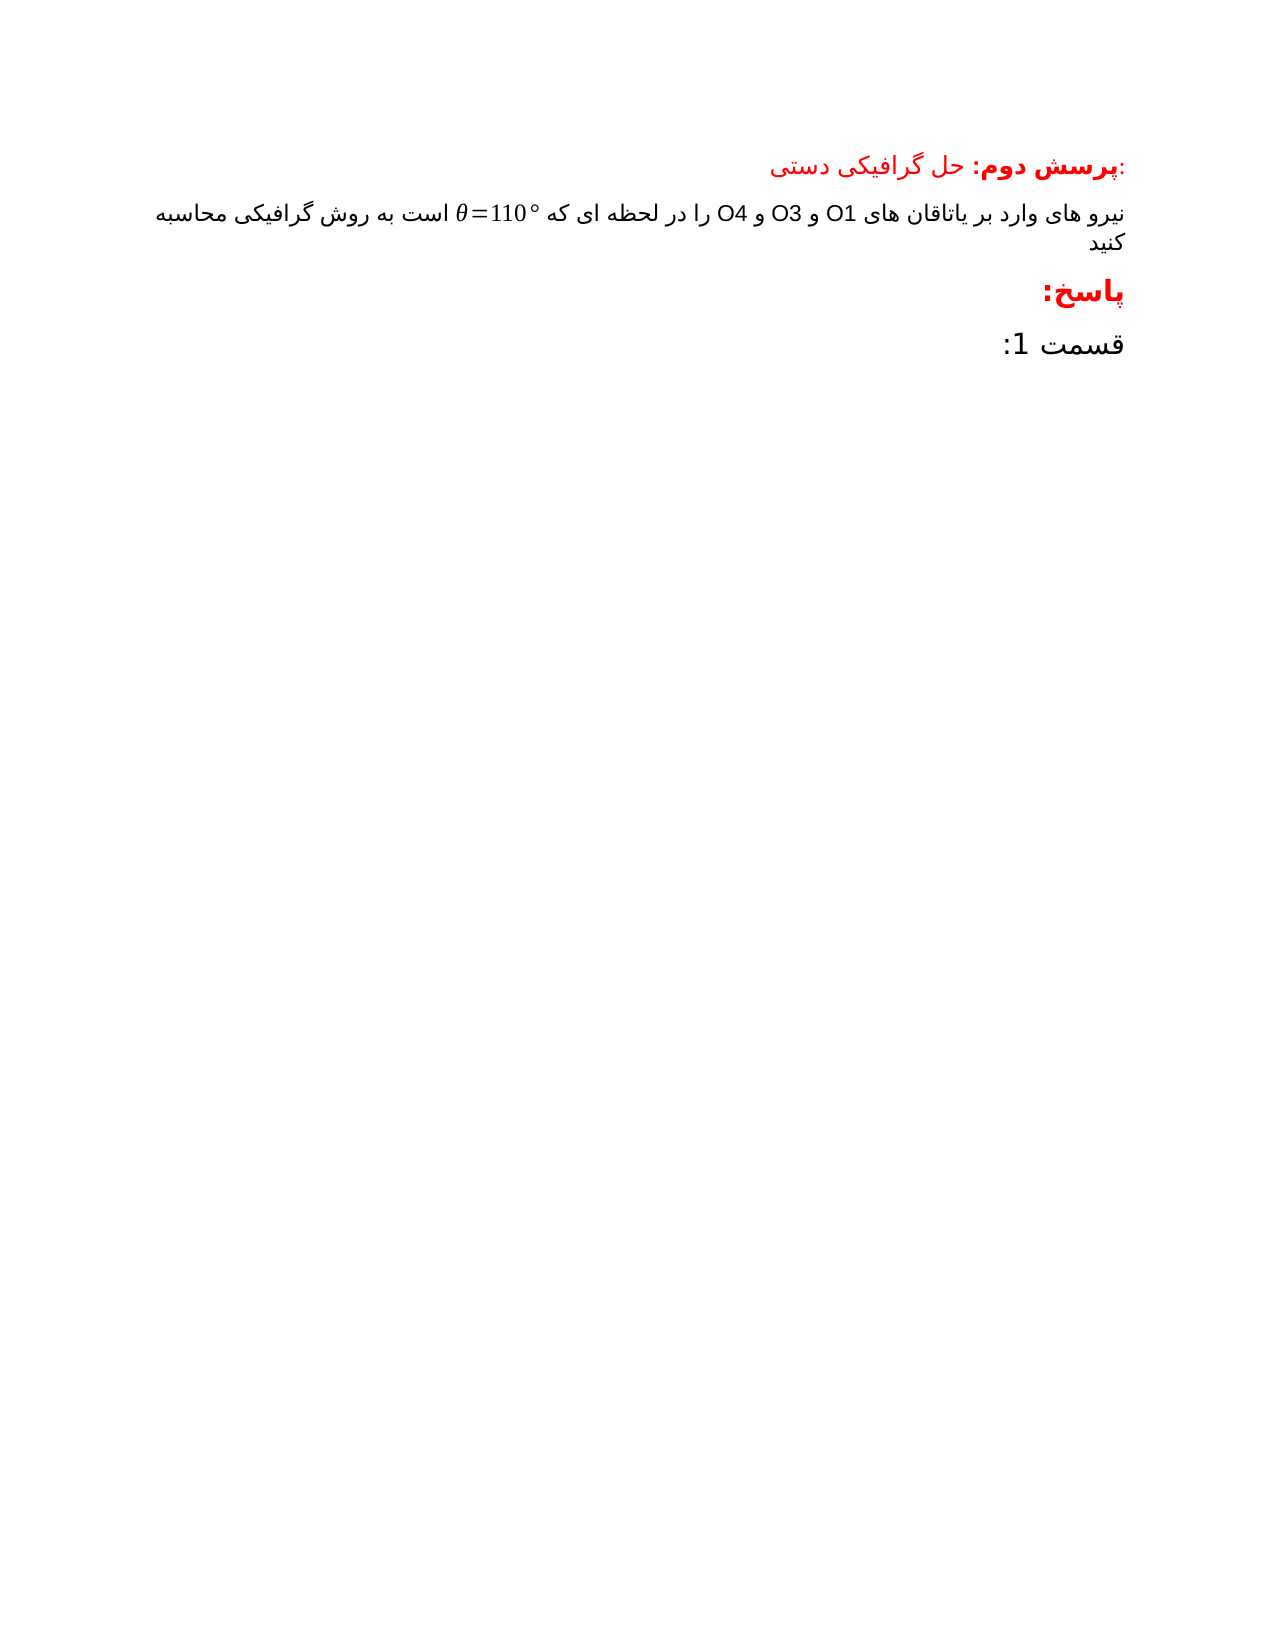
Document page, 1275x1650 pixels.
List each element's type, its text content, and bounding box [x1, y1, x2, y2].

text پرسش دوم: حل گرافیکی دستی: [150, 150, 1125, 181]
text نیرو های وارد بر یاتاقان های O1 و O3 و O4 را در لحظه ای که است به روش گرافیکی محاسبه کنید [150, 199, 1125, 256]
text پاسخ: [150, 274, 1125, 308]
text قسمت 1: [150, 328, 1125, 362]
